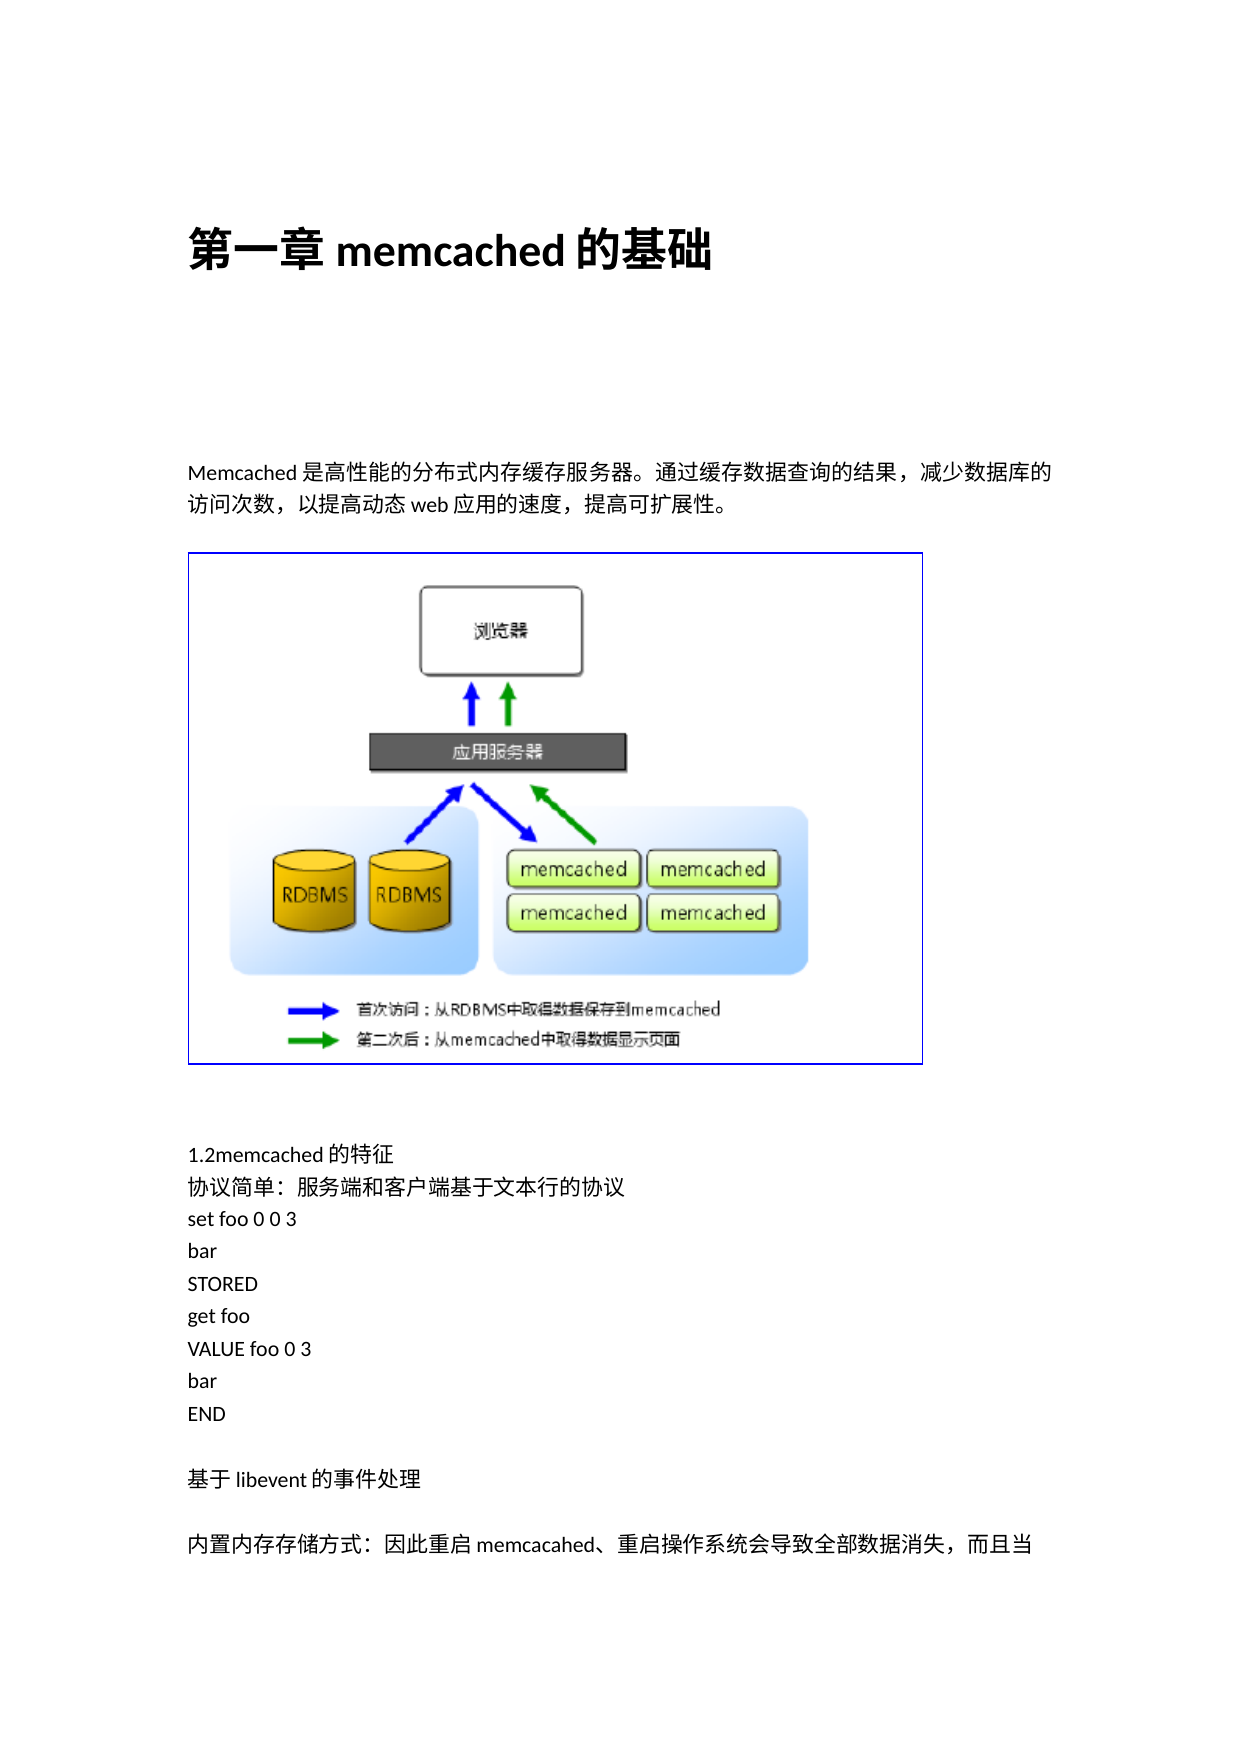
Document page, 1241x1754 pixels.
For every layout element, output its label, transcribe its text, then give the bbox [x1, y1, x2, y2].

text bar [187, 1234, 1053, 1267]
text END [187, 1397, 1053, 1429]
text set foo 0 0 3 [187, 1202, 1053, 1234]
picture [189, 554, 922, 1063]
text bar [187, 1364, 1053, 1397]
text get foo [187, 1299, 1053, 1332]
text VALUE foo 0 3 [187, 1332, 1053, 1364]
text 1.2memcached的特征 [187, 1137, 1053, 1169]
text 内置内存存储方式：因此重启memcacahed、重启操作系统会导致全部数据消失，而且当内存容量达到一定值后，会基于LRU算法自动删除不使用的缓存。Memcached本身是为缓存而设计的服务器，因此并没有考虑过多的数据的永久性问题。 [187, 1527, 1053, 1559]
list Memcached是高性能的分布式内存缓存服务器。通过缓存数据查询的结果，减少数据库的访问次数，以提高动态web应用的速度，提高可扩展性。 [187, 454, 1053, 519]
text STORED [187, 1267, 1053, 1299]
subtitle memcached的基础 [187, 197, 1053, 295]
text 基于libevent的事件处理 [187, 1462, 1053, 1494]
text 协议简单：服务端和客户端基于文本行的协议 [187, 1169, 1053, 1202]
